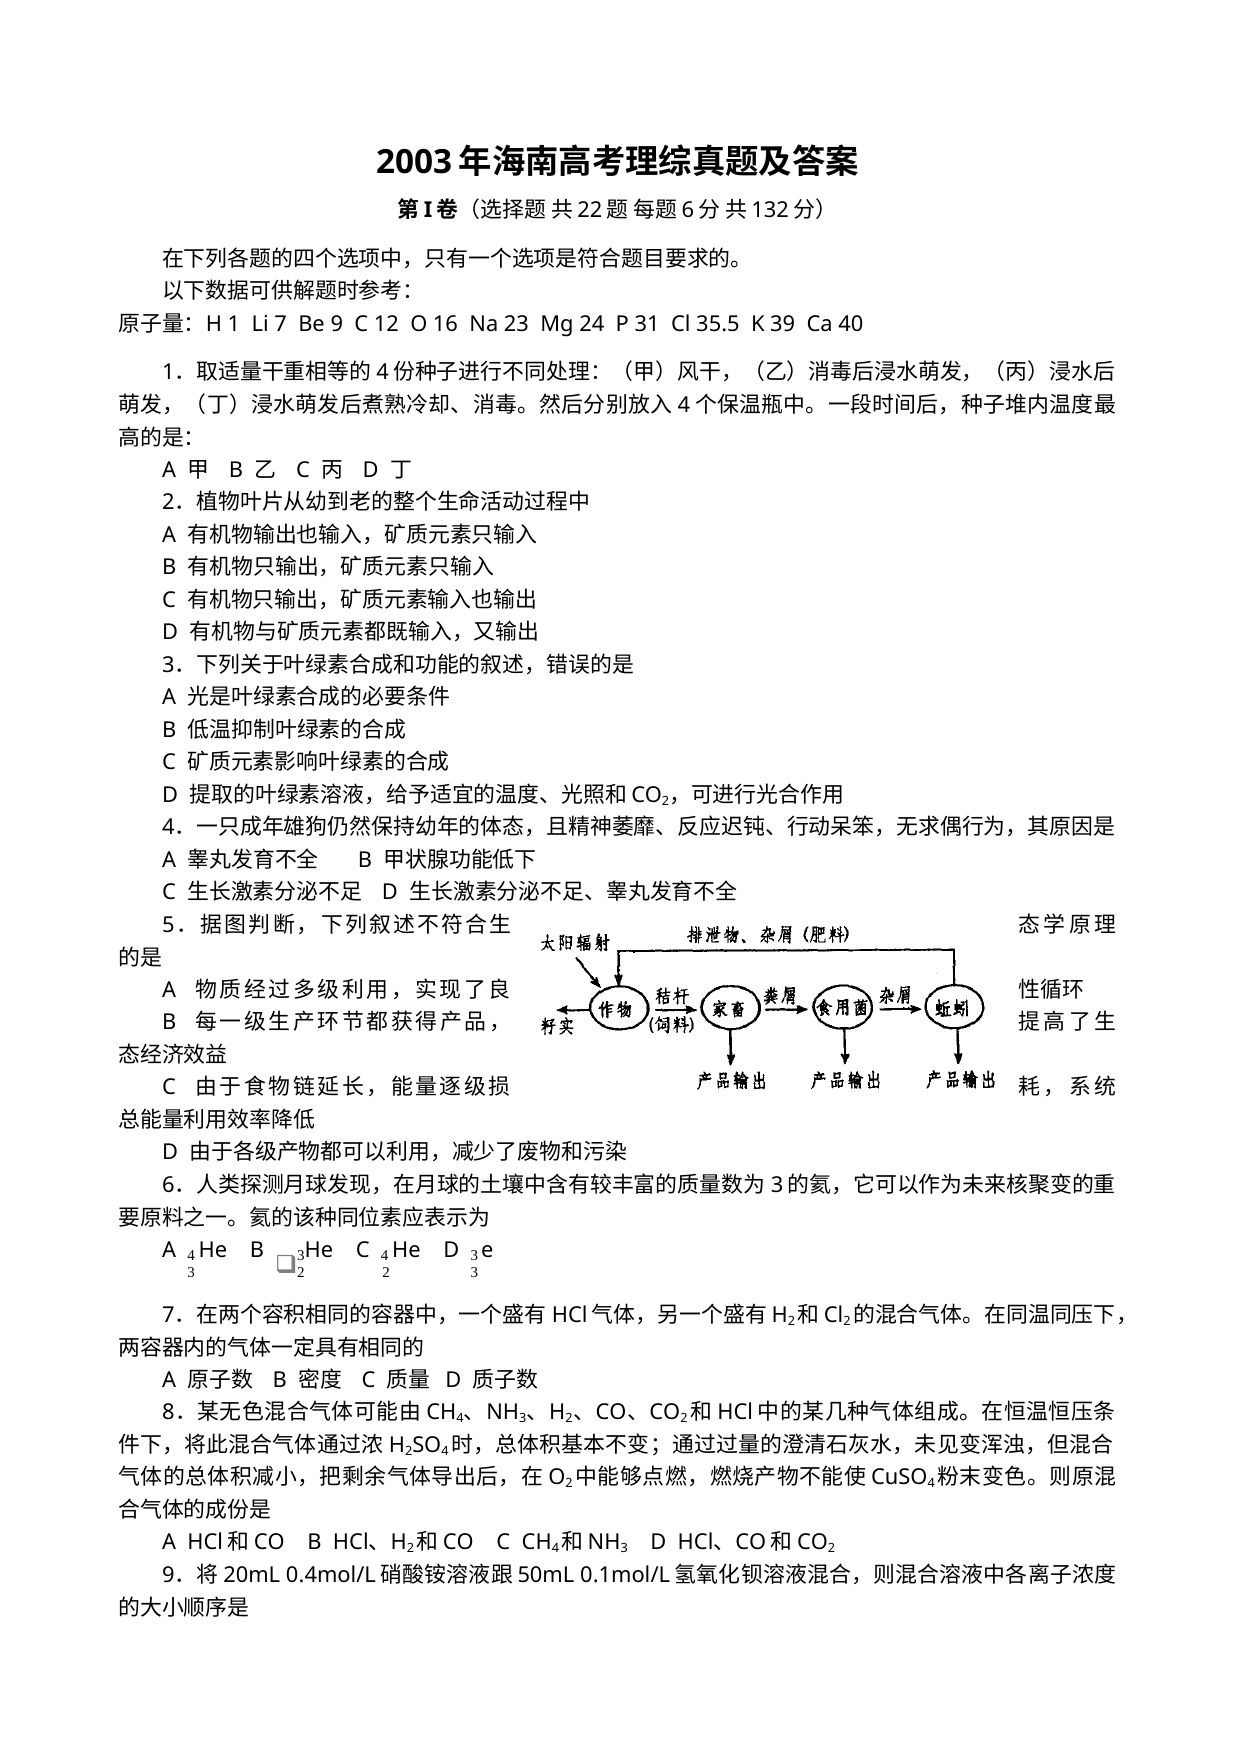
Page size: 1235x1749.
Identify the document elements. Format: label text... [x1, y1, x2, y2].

text D 有机物与矿质元素都既输入，又输出 [118, 614, 1116, 647]
text 原子量：H 1 Li 7 Be 9 C 12 O 16 Na 23 Mg 24 P 31 Cl 35.5 K 39 Ca 40 [118, 305, 1116, 338]
text 在下列各题的四个选项中，只有一个选项是符合题目要求的。 [118, 240, 1116, 273]
picture [530, 922, 1000, 1092]
text B 每一级生产环节都获得产品，提高了生态经济效益 [1000, 1004, 1116, 1069]
text A HCl和CO B HCl、H2和CO C CH4和NH3 D HCl、CO和CO2 [118, 1524, 1116, 1557]
text 1．取适量干重相等的4份种子进行不同处理：（甲）风干，（乙）消毒后浸水萌发，（丙）浸水后萌发，（丁）浸水萌发后煮熟冷却、消毒。然后分别放入4个保温瓶中。一段时间后，种子堆内温度最高的是： [118, 354, 1116, 452]
text C 矿质元素影响叶绿素的合成 [118, 744, 1116, 777]
text A 甲 B 乙 C 丙 D 丁 [118, 452, 1116, 484]
text C 由于食物链延长，能量逐级损耗，系统总能量利用效率降低 [118, 1069, 1116, 1134]
text 6．人类探测月球发现，在月球的土壤中含有较丰富的质量数为3的氦，它可以作为未来核聚变的重要原料之一。氦的该种同位素应表示为 [118, 1167, 1116, 1232]
text 以下数据可供解题时参考： [118, 273, 1116, 305]
text A 有机物输出也输入，矿质元素只输入 [118, 517, 1116, 549]
text 4．一只成年雄狗仍然保持幼年的体态，且精神萎靡、反应迟钝、行动呆笨，无求偶行为，其原因是 [118, 809, 1116, 842]
text A 原子数 B 密度 C 质量 D 质子数 [118, 1362, 1116, 1394]
text C 有机物只输出，矿质元素输入也输出 [118, 582, 1116, 614]
text 9．将20mL 0.4mol/L硝酸铵溶液跟50mL 0.1mol/L氢氧化钡溶液混合，则混合溶液中各离子浓度的大小顺序是 [118, 1557, 1116, 1622]
text B 有机物只输出，矿质元素只输入 [118, 549, 1116, 582]
text 2003年海南高考理综真题及答案 [118, 127, 1116, 192]
text B 每一级生产环节都获得产品，提高了生态经济效益 [118, 1004, 530, 1069]
text A 睾丸发育不全 B 甲状腺功能低下 [118, 842, 1116, 874]
text D 由于各级产物都可以利用，减少了废物和污染 [118, 1134, 1116, 1167]
text 2．植物叶片从幼到老的整个生命活动过程中 [118, 484, 1116, 517]
text 7．在两个容积相同的容器中，一个盛有HCl气体，另一个盛有H2和Cl2的混合气体。在同温同压下，两容器内的气体一定具有相同的 [118, 1297, 1116, 1362]
text A 物质经过多级利用，实现了良性循环 [118, 972, 530, 1004]
text 第I卷（选择题 共22题 每题6分 共132分） [118, 192, 1116, 224]
text 3．下列关于叶绿素合成和功能的叙述，错误的是 [118, 647, 1116, 679]
text A 物质经过多级利用，实现了良性循环 [1000, 972, 1116, 1004]
text A He B He C He D e [118, 1232, 1116, 1297]
text A 光是叶绿素合成的必要条件 [118, 679, 1116, 712]
text 8．某无色混合气体可能由CH4、NH3、H2、CO、CO2和HCl中的某几种气体组成。在恒温恒压条件下，将此混合气体通过浓H2SO4时，总体积基本不变；通过过量的澄清石灰水，未见变浑浊，但混合气体的总体积减小，把剩余气体导出后，在O2中能够点燃，燃烧产物不能使CuSO4粉末变色。则原混合气体的成份是 [118, 1394, 1116, 1524]
text C 生长激素分泌不足 D 生长激素分泌不足、睾丸发育不全 [118, 874, 1116, 907]
text B 低温抑制叶绿素的合成 [118, 712, 1116, 744]
text 5．据图判断，下列叙述不符合生态学原理的是 [118, 907, 1116, 972]
text D 提取的叶绿素溶液，给予适宜的温度、光照和CO2，可进行光合作用 [118, 777, 1116, 809]
